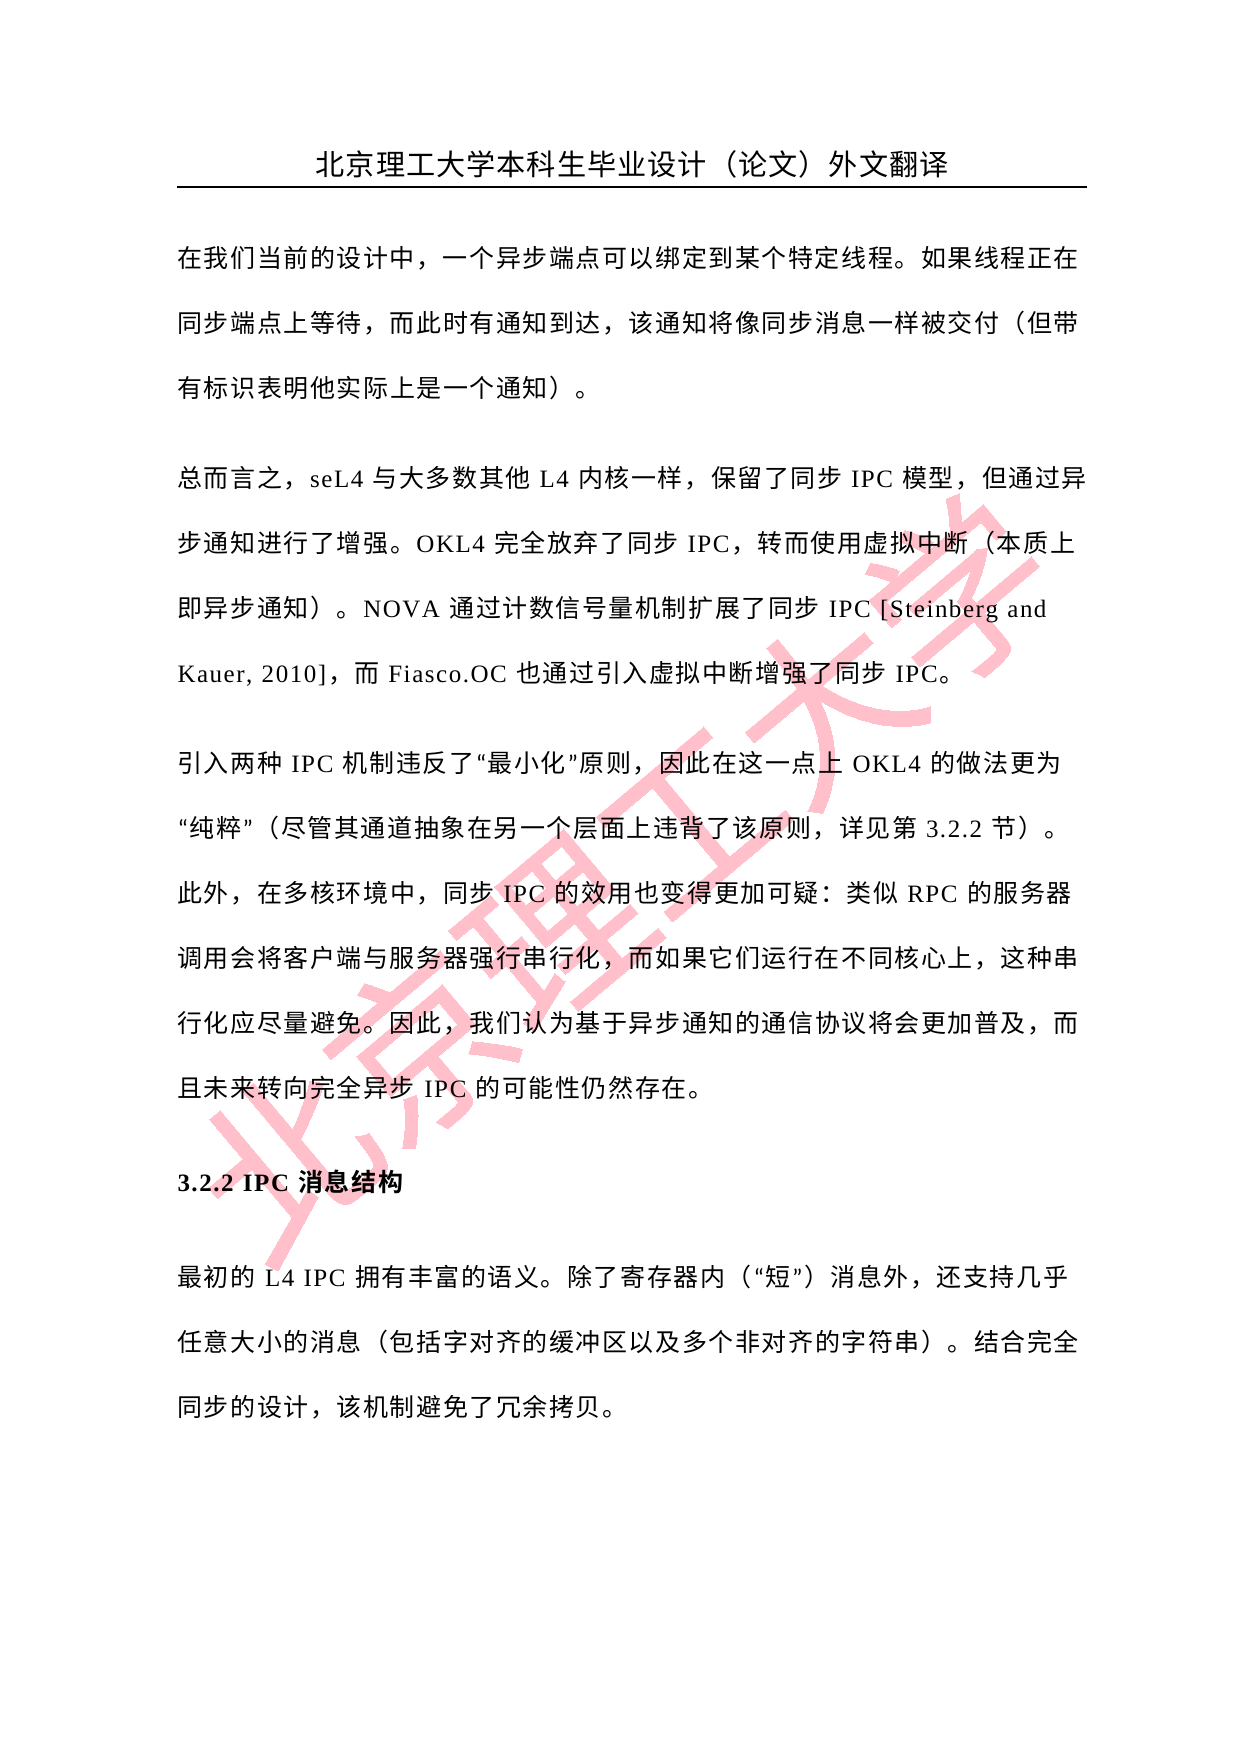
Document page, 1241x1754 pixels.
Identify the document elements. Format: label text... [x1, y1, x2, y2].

text 总而言之，seL4 与大多数其他 L4 内核一样，保留了同步 IPC 模型，但通过异步通知进行了增强。OKL4 完全放弃了同步 IPC，转而使用虚拟中断（本质上即异步通知）。NOVA 通过计数信号量机制扩展了同步 IPC [Steinberg and Kauer, 2010]，而 Fiasco.OC 也通过引入虚拟中断增强了同步 IPC。 [177, 444, 1087, 704]
text 引入两种 IPC 机制违反了“最小化”原则，因此在这一点上 OKL4 的做法更为“纯粹”（尽管其通道抽象在另一个层面上违背了该原则，详见第 3.2.2 节）。此外，在多核环境中，同步 IPC 的效用也变得更加可疑：类似 RPC 的服务器调用会将客户端与服务器强行串行化，而如果它们运行在不同核心上，这种串行化应尽量避免。因此，我们认为基于异步通知的通信协议将会更加普及，而且未来转向完全异步 IPC 的可能性仍然存在。 [177, 729, 1087, 1119]
subtitle 3.2.2 IPC 消息结构 [177, 1148, 1087, 1213]
text 在我们当前的设计中，一个异步端点可以绑定到某个特定线程。如果线程正在同步端点上等待，而此时有通知到达，该通知将像同步消息一样被交付（但带有标识表明他实际上是一个通知）。 [177, 224, 1087, 419]
text 最初的 L4 IPC 拥有丰富的语义。除了寄存器内（“短”）消息外，还支持几乎任意大小的消息（包括字对齐的缓冲区以及多个非对齐的字符串）。结合完全同步的设计，该机制避免了冗余拷贝。 [177, 1243, 1087, 1438]
